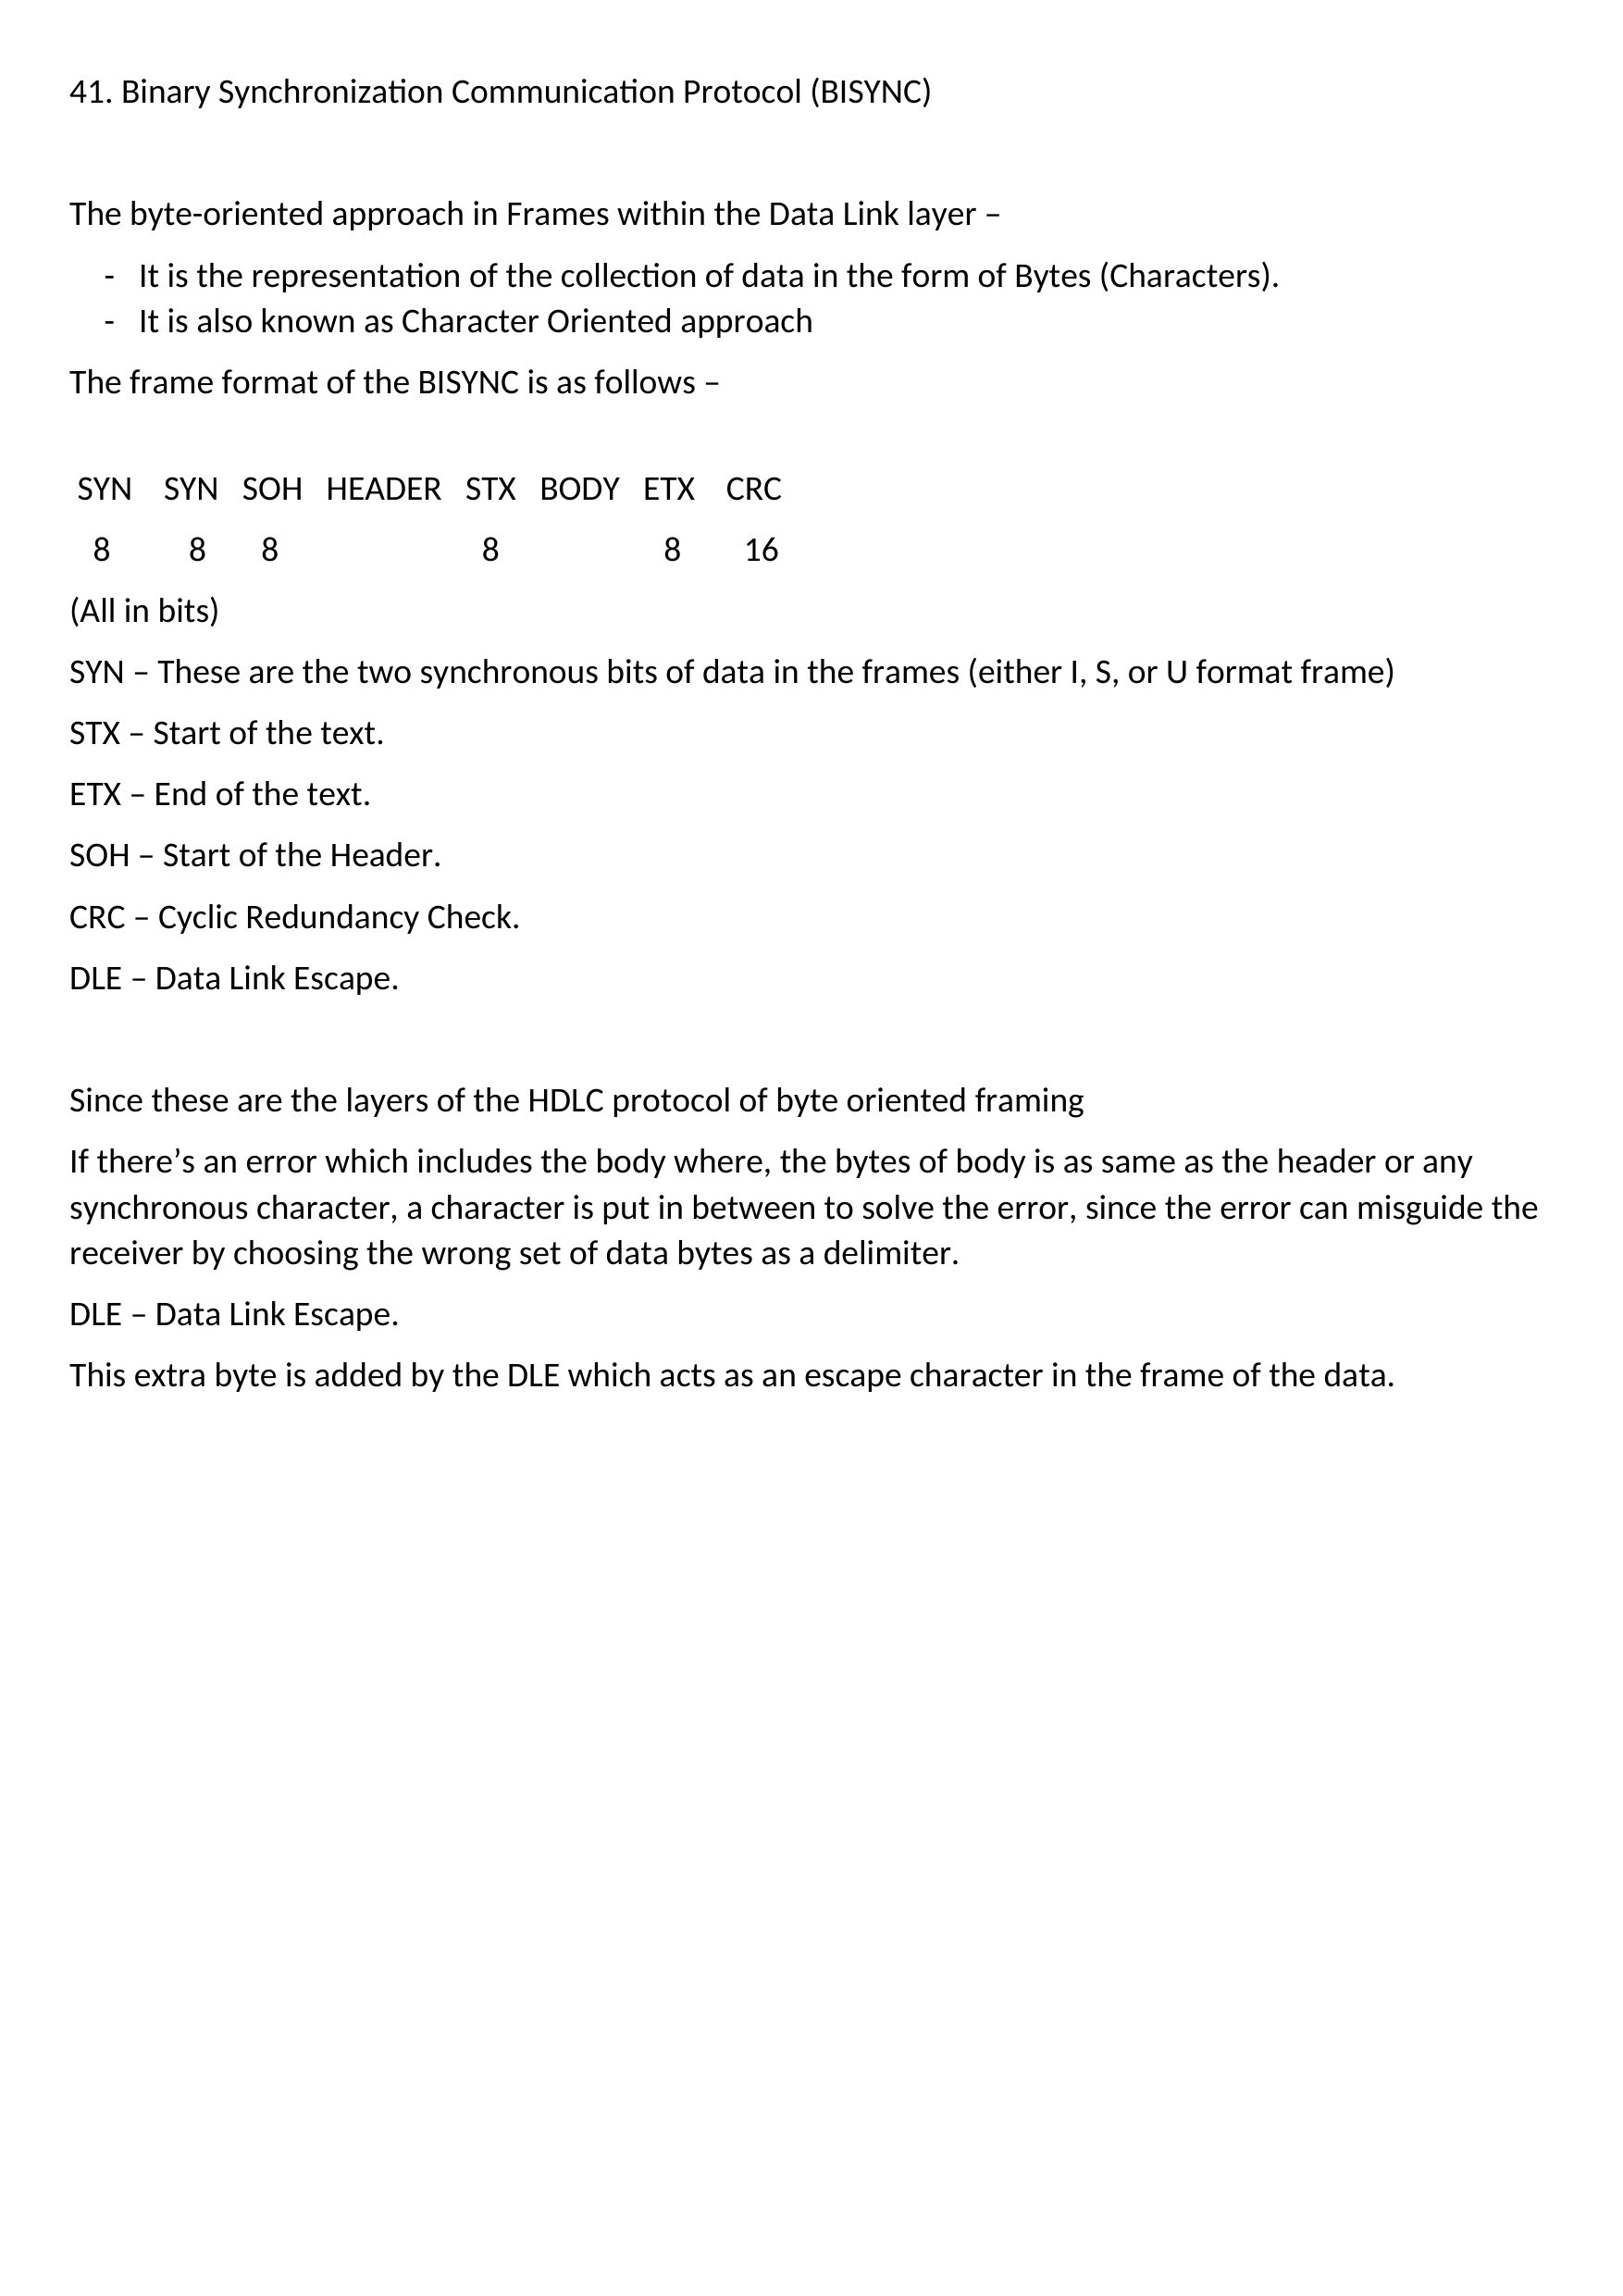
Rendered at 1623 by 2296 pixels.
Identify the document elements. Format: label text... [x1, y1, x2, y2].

text This extra byte is added by the DLE which acts as an escape character in the frame of the data. [69, 1353, 1554, 1396]
text DLE – Data Link Escape. [69, 956, 1554, 998]
text STX – Start of the text. [69, 711, 1554, 753]
text SYN – These are the two synchronous bits of data in the frames (either I, S, or U format frame) [69, 650, 1554, 692]
text Since these are the layers of the HDLC protocol of byte oriented framing [69, 1078, 1554, 1121]
text CRC – Cyclic Redundancy Check. [69, 895, 1554, 937]
text 41. Binary Synchronization Communication Protocol (BISYNC) [69, 69, 1554, 112]
text The frame format of the BISYNC is as follows – [69, 360, 1554, 403]
text (All in bits) [69, 589, 1554, 631]
text The byte-oriented approach in Frames within the Data Link layer – [69, 192, 1554, 234]
text DLE – Data Link Escape. [69, 1292, 1554, 1334]
text ETX – End of the text. [69, 772, 1554, 814]
text 8 8 8 8 8 16 [69, 527, 1554, 570]
text If there’s an error which includes the body where, the bytes of body is as same as the header or any synchronous character, a character is put in between to solve the error, since the error can misguide the receiver by choosing the wrong set of data bytes as a delimiter. [69, 1139, 1554, 1273]
text SOH – Start of the Header. [69, 833, 1554, 875]
text SYN SYN SOH HEADER STX BODY ETX CRC [69, 465, 1554, 508]
list It is also known as Character Oriented approach [104, 299, 1554, 341]
list It is the representation of the collection of data in the form of Bytes (Characters). [104, 253, 1554, 295]
